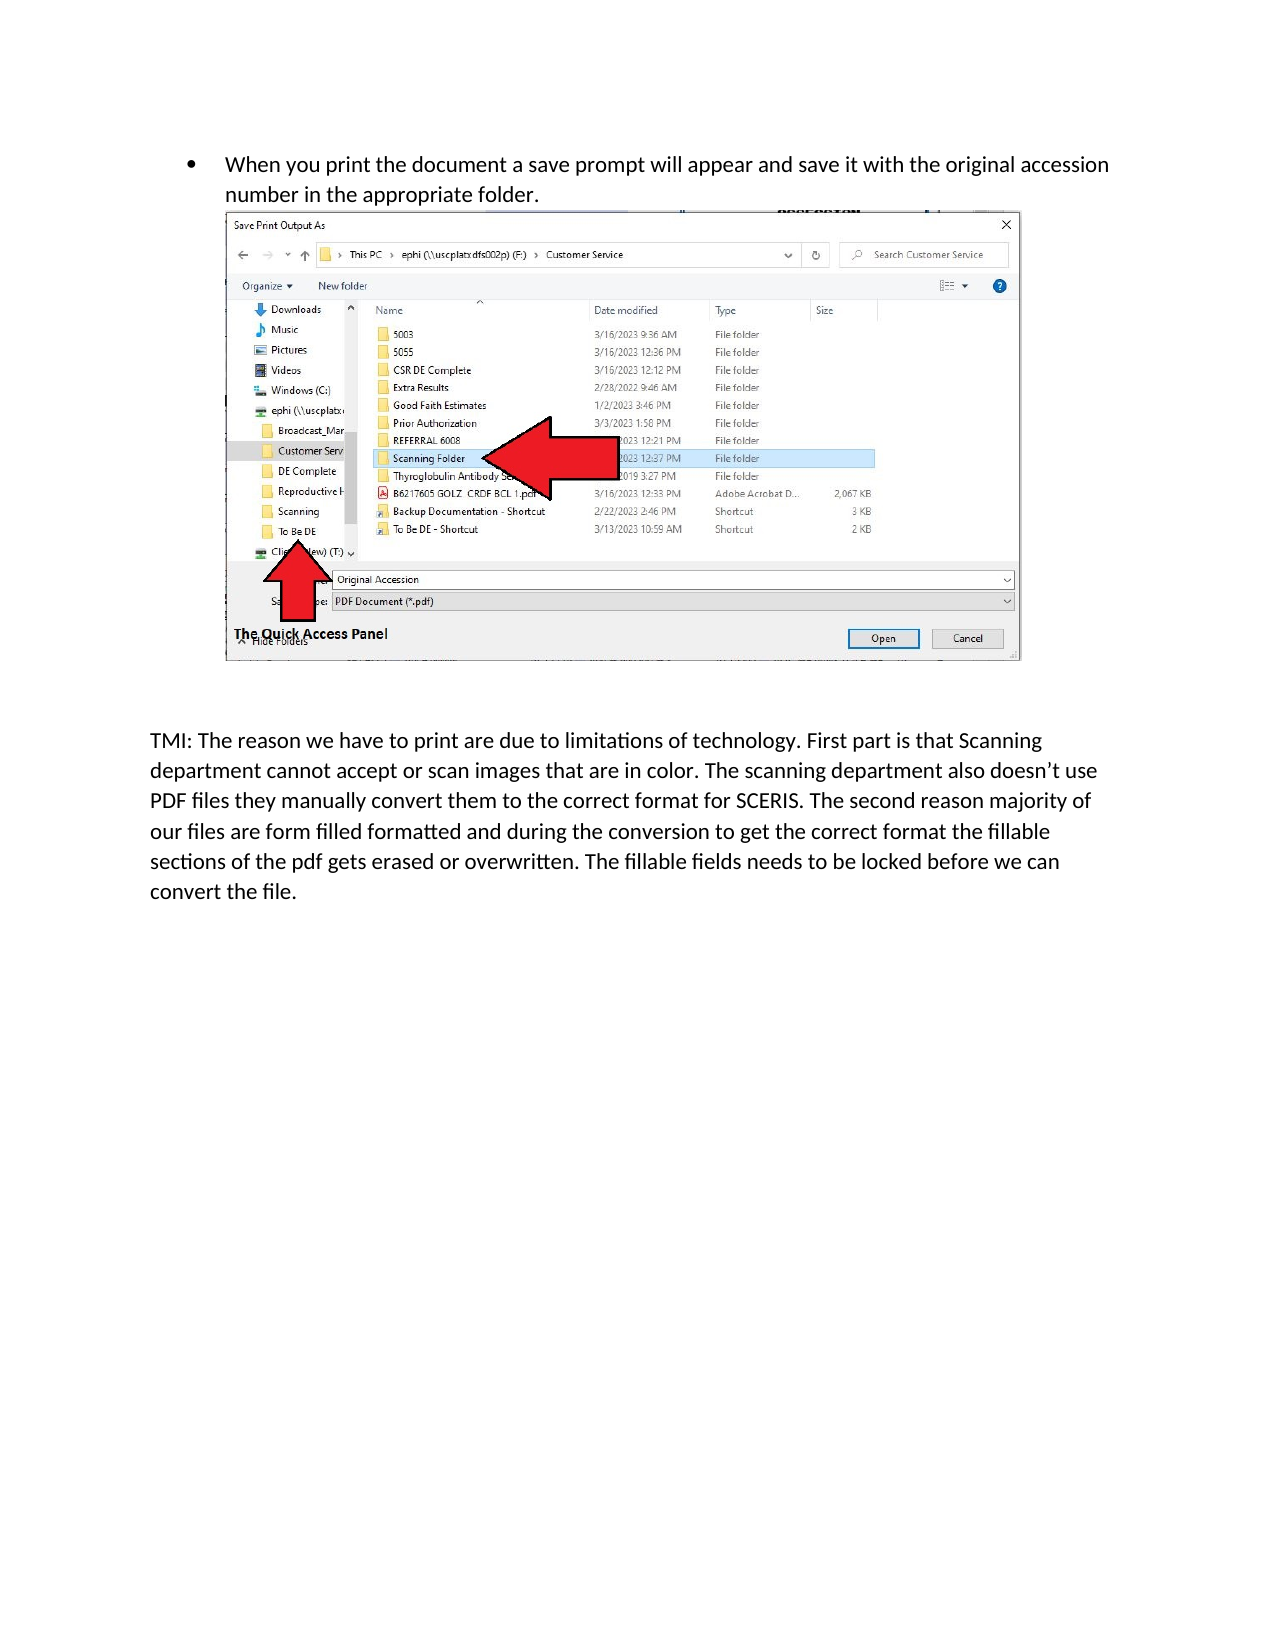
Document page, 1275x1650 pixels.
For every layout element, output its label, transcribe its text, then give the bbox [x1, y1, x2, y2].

text TMI: The reason we have to print are due to limitations of technology. First part is that Scanning department cannot accept or scan images that are in color. The scanning department also doesn’t use PDF files they manually convert them to the correct format for SCERIS. The second reason majority of our files are form filled formatted and during the conversion to get the correct format the fillable sections of the pdf gets erased or overwritten. The fillable fields needs to be locked before we can convert the file. [150, 726, 1125, 905]
picture [225, 210, 1022, 661]
